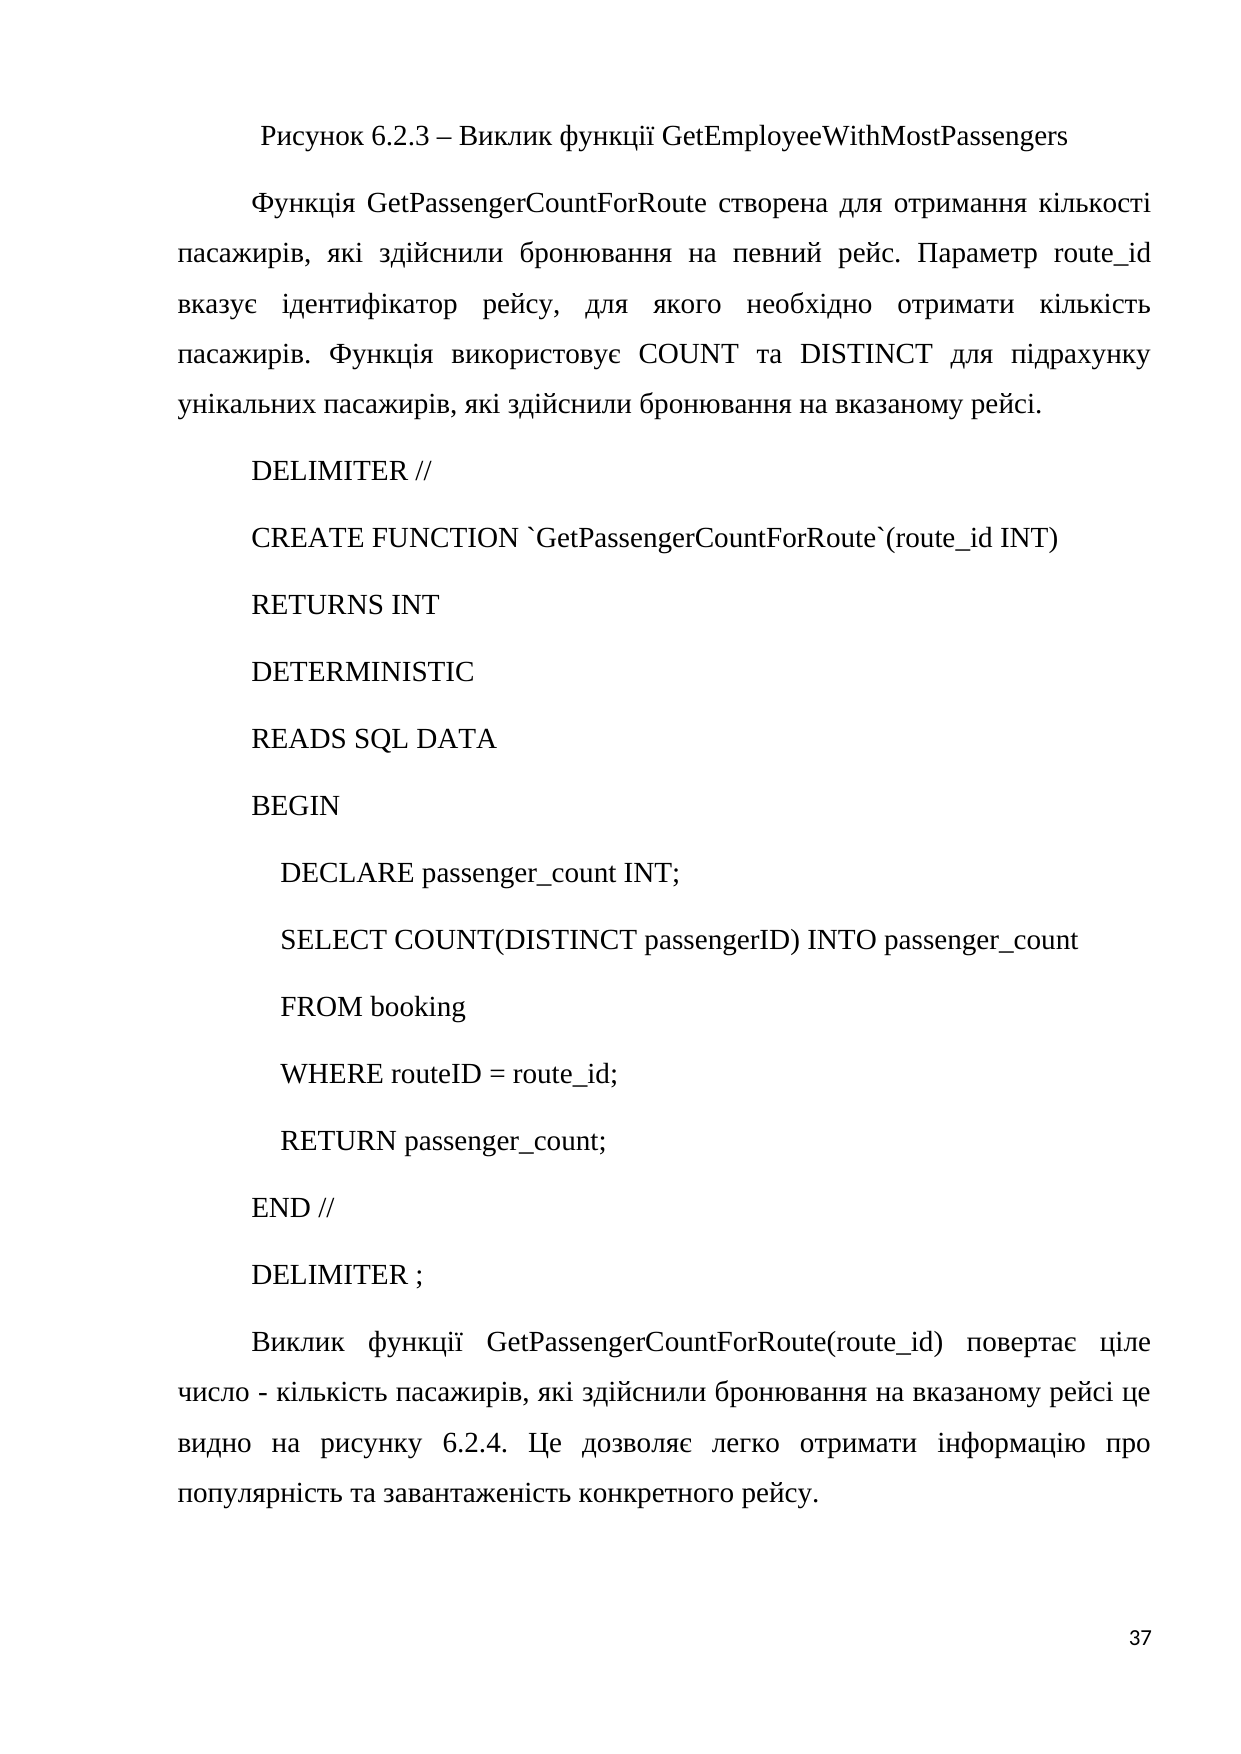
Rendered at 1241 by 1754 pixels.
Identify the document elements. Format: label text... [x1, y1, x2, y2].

text Функція GetPassengerCountForRoute створена для отримання кількості пасажирів, які здійснили бронювання на певний рейс. Параметр route_id вказує ідентифікатор рейсу, для якого необхідно отримати кількість пасажирів. Функція використовує COUNT та DISTINCT для підрахунку унікальних пасажирів, які здійснили бронювання на вказаному рейсі. [177, 185, 1152, 420]
text Рисунок 6.2.3 – Виклик функції GetEmployeeWithMostPassengers [177, 118, 1152, 152]
text END // [177, 1190, 1152, 1224]
text WHERE routeID = route_id; [177, 1056, 1152, 1090]
text FROM booking [177, 989, 1152, 1023]
text DELIMITER ; [177, 1257, 1152, 1291]
text BEGIN [177, 788, 1152, 822]
text DECLARE passenger_count INT; [177, 855, 1152, 889]
text DETERMINISTIC [177, 654, 1152, 688]
text RETURN passenger_count; [177, 1123, 1152, 1157]
text SELECT COUNT(DISTINCT passengerID) INTO passenger_count [177, 922, 1152, 956]
text Виклик функції GetPassengerCountForRoute(route_id) повертає ціле число - кількість пасажирів, які здійснили бронювання на вказаному рейсі це видно на рисунку 6.2.4. Це дозволяє легко отримати інформацію про популярність та завантаженість конкретного рейсу. [177, 1324, 1152, 1508]
text CREATE FUNCTION `GetPassengerCountForRoute`(route_id INT) [177, 520, 1152, 554]
text DELIMITER // [177, 453, 1152, 487]
text READS SQL DATA [177, 721, 1152, 755]
text RETURNS INT [177, 587, 1152, 621]
